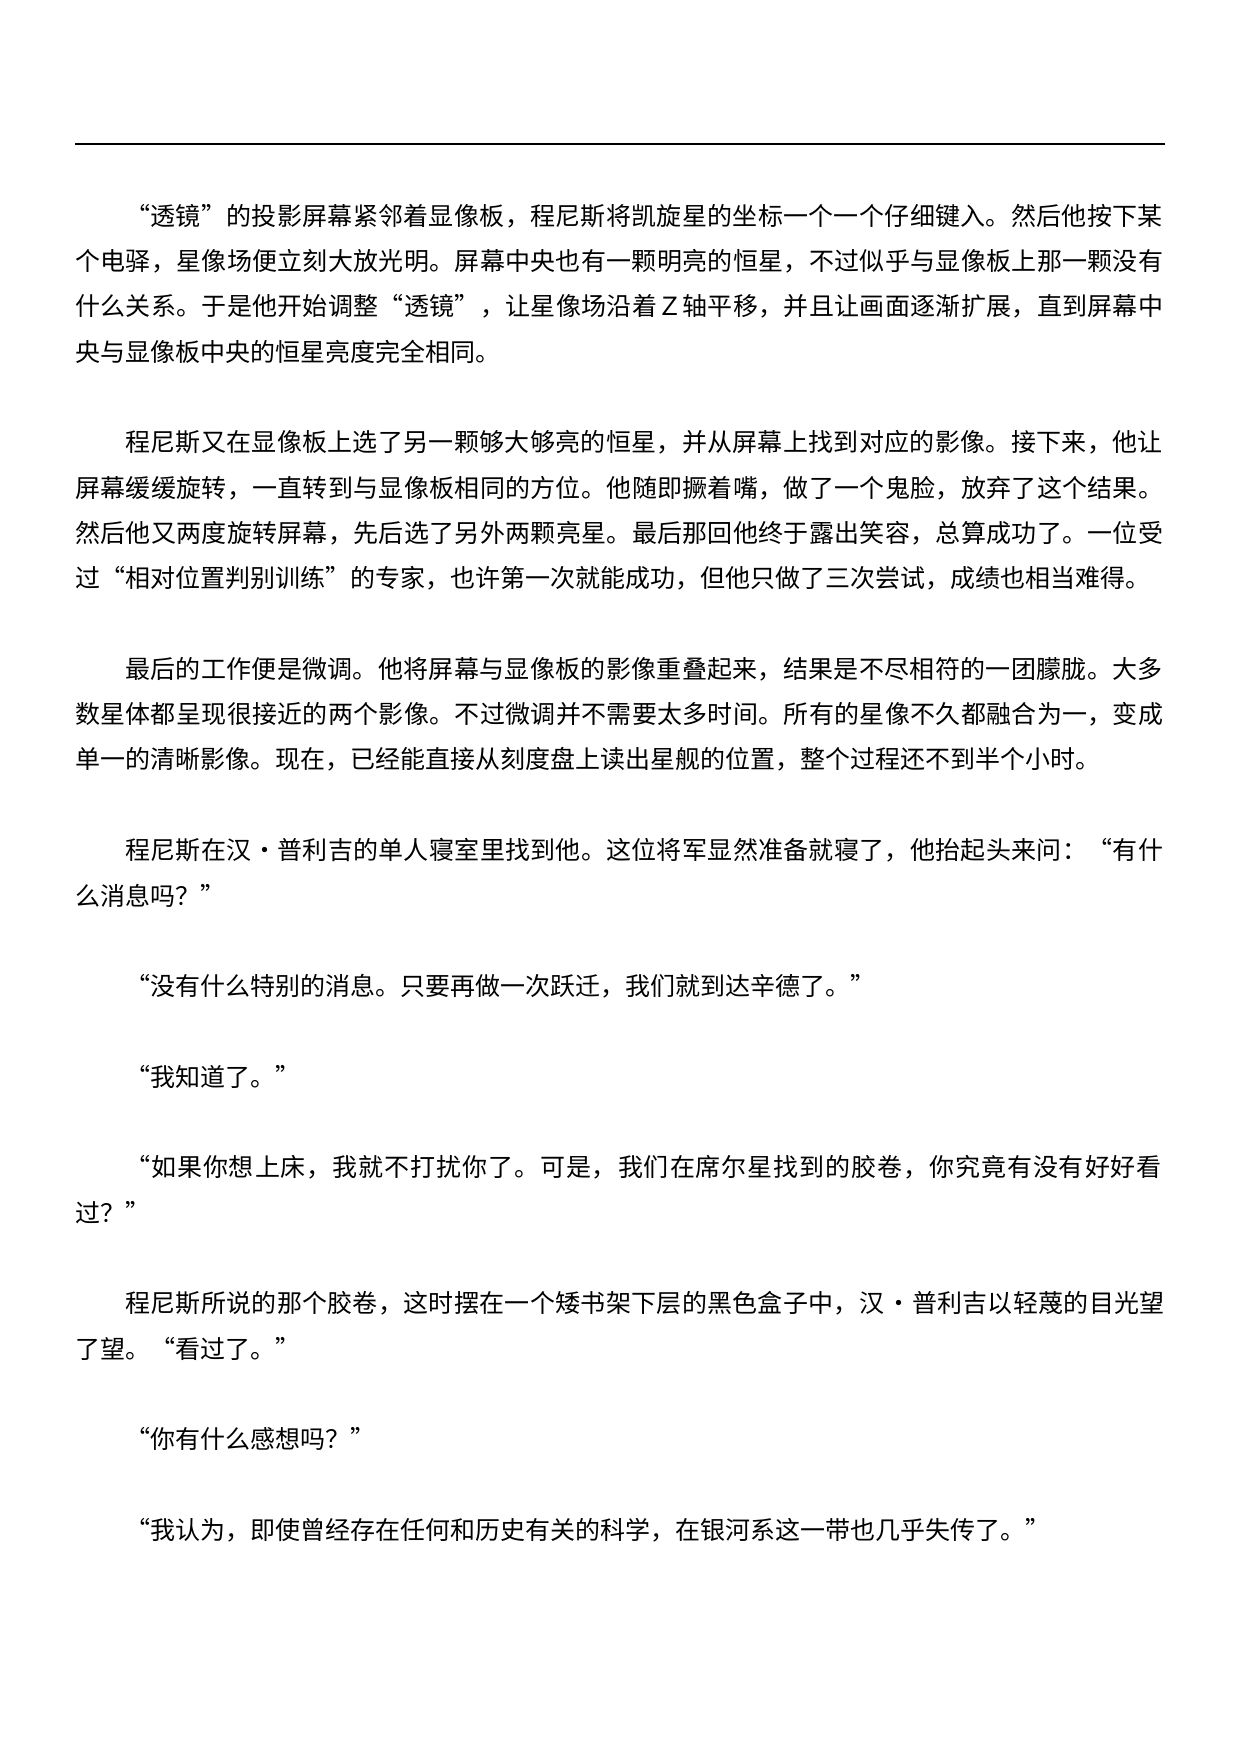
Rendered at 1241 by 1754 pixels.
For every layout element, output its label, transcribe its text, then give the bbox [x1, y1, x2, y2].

text 程尼斯又在显像板上选了另一颗够大够亮的恒星，并从屏幕上找到对应的影像。接下来，他让屏幕缓缓旋转，一直转到与显像板相同的方位。他随即撅着嘴，做了一个鬼脸，放弃了这个结果。然后他又两度旋转屏幕，先后选了另外两颗亮星。最后那回他终于露出笑容，总算成功了。一位受过“相对位置判别训练”的专家，也许第一次就能成功，但他只做了三次尝试，成绩也相当难得。 [75, 418, 1165, 599]
text “我知道了。” [75, 1053, 1165, 1098]
text “透镜”的投影屏幕紧邻着显像板，程尼斯将凯旋星的坐标一个一个仔细键入。然后他按下某个电驿，星像场便立刻大放光明。屏幕中央也有一颗明亮的恒星，不过似乎与显像板上那一颗没有什么关系。于是他开始调整“透镜”，让星像场沿着Ｚ轴平移，并且让画面逐渐扩展，直到屏幕中央与显像板中央的恒星亮度完全相同。 [75, 192, 1165, 373]
text “没有什么特别的消息。只要再做一次跃迁，我们就到达辛德了。” [75, 962, 1165, 1007]
text “你有什么感想吗？” [75, 1415, 1165, 1461]
text “如果你想上床，我就不打扰你了。可是，我们在席尔星找到的胶卷，你究竟有没有好好看过？” [75, 1143, 1165, 1234]
text 最后的工作便是微调。他将屏幕与显像板的影像重叠起来，结果是不尽相符的一团朦胧。大多数星体都呈现很接近的两个影像。不过微调并不需要太多时间。所有的星像不久都融合为一，变成单一的清晰影像。现在，已经能直接从刻度盘上读出星舰的位置，整个过程还不到半个小时。 [75, 645, 1165, 781]
text “我认为，即使曾经存在任何和历史有关的科学，在银河系这一带也几乎失传了。” [75, 1506, 1165, 1551]
text 程尼斯在汉・普利吉的单人寝室里找到他。这位将军显然准备就寝了，他抬起头来问：“有什么消息吗？” [75, 826, 1165, 917]
text 程尼斯所说的那个胶卷，这时摆在一个矮书架下层的黑色盒子中，汉・普利吉以轻蔑的目光望了望。“看过了。” [75, 1279, 1165, 1370]
